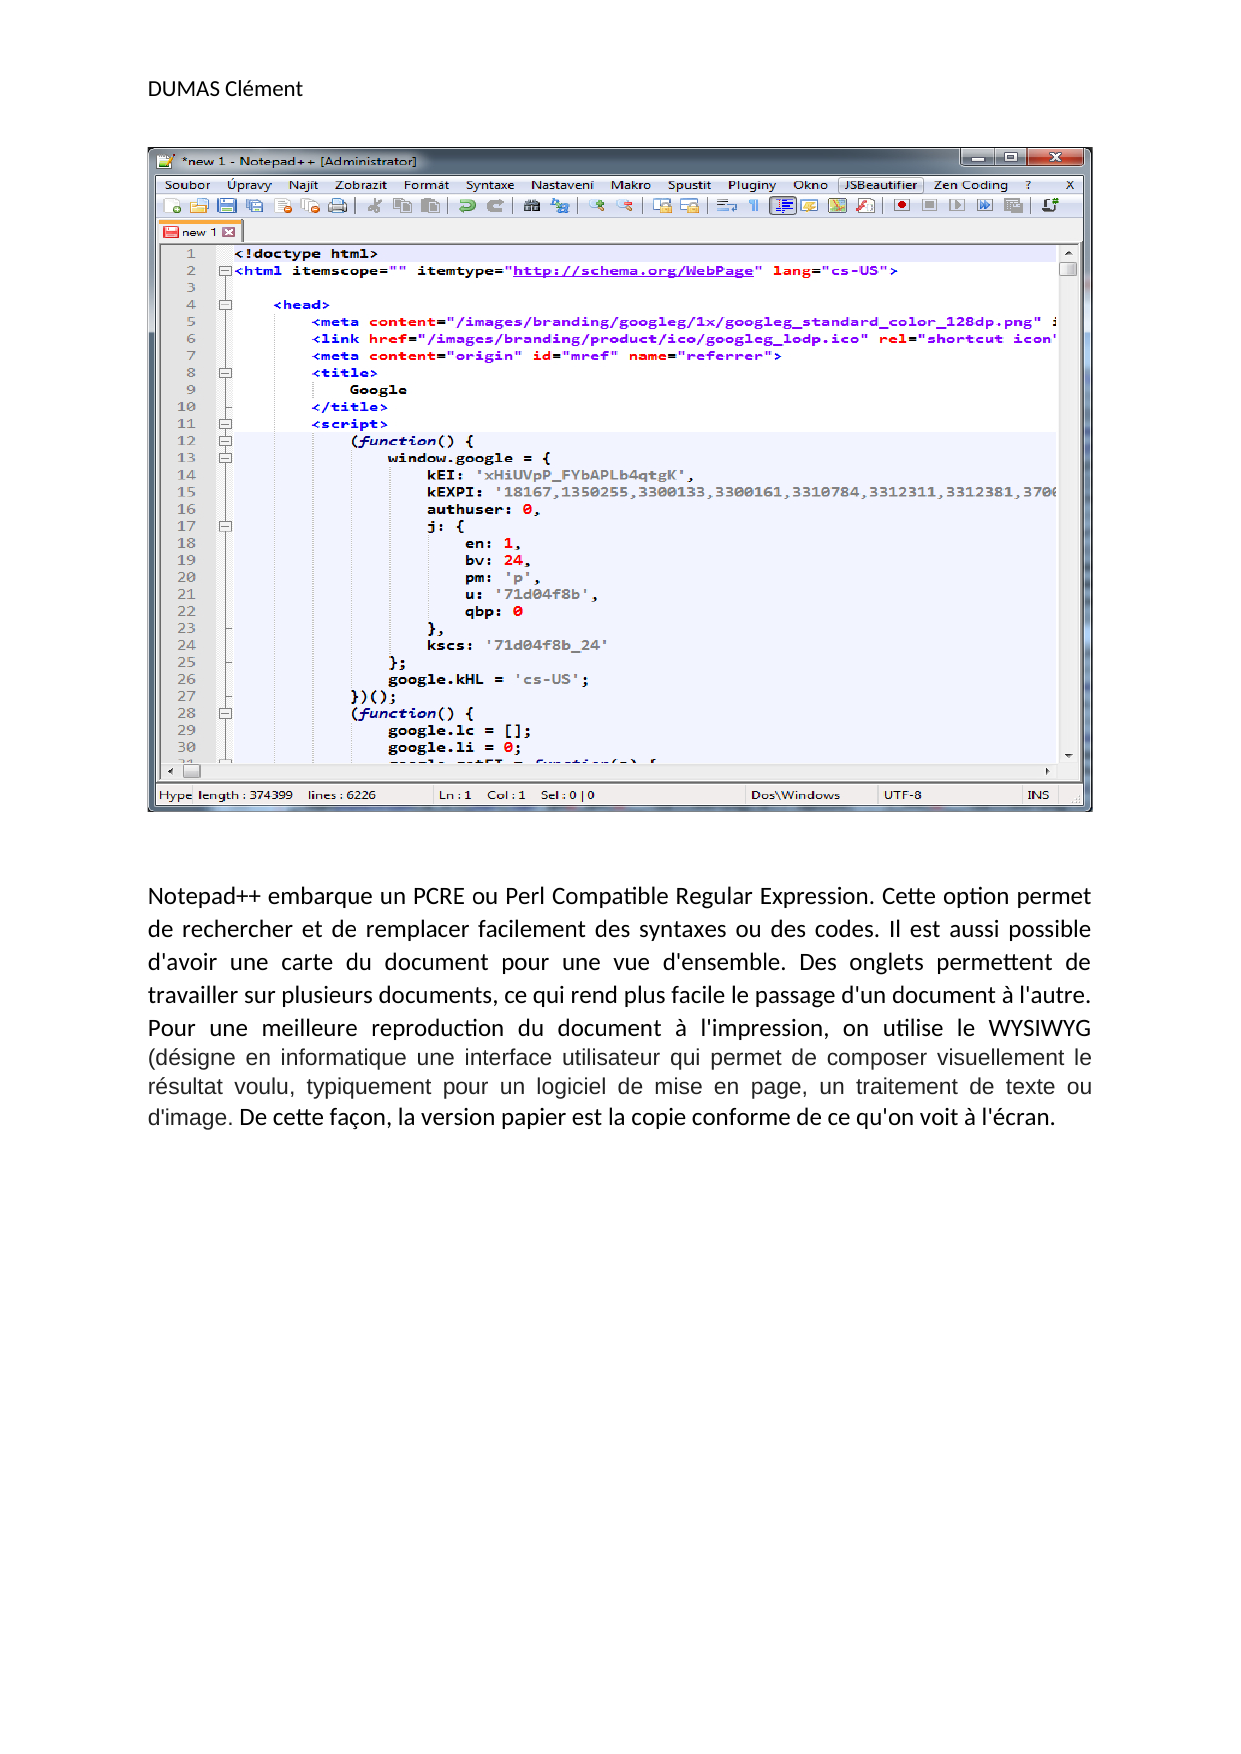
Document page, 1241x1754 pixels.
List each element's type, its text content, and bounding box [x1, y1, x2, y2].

picture [147, 147, 1093, 812]
